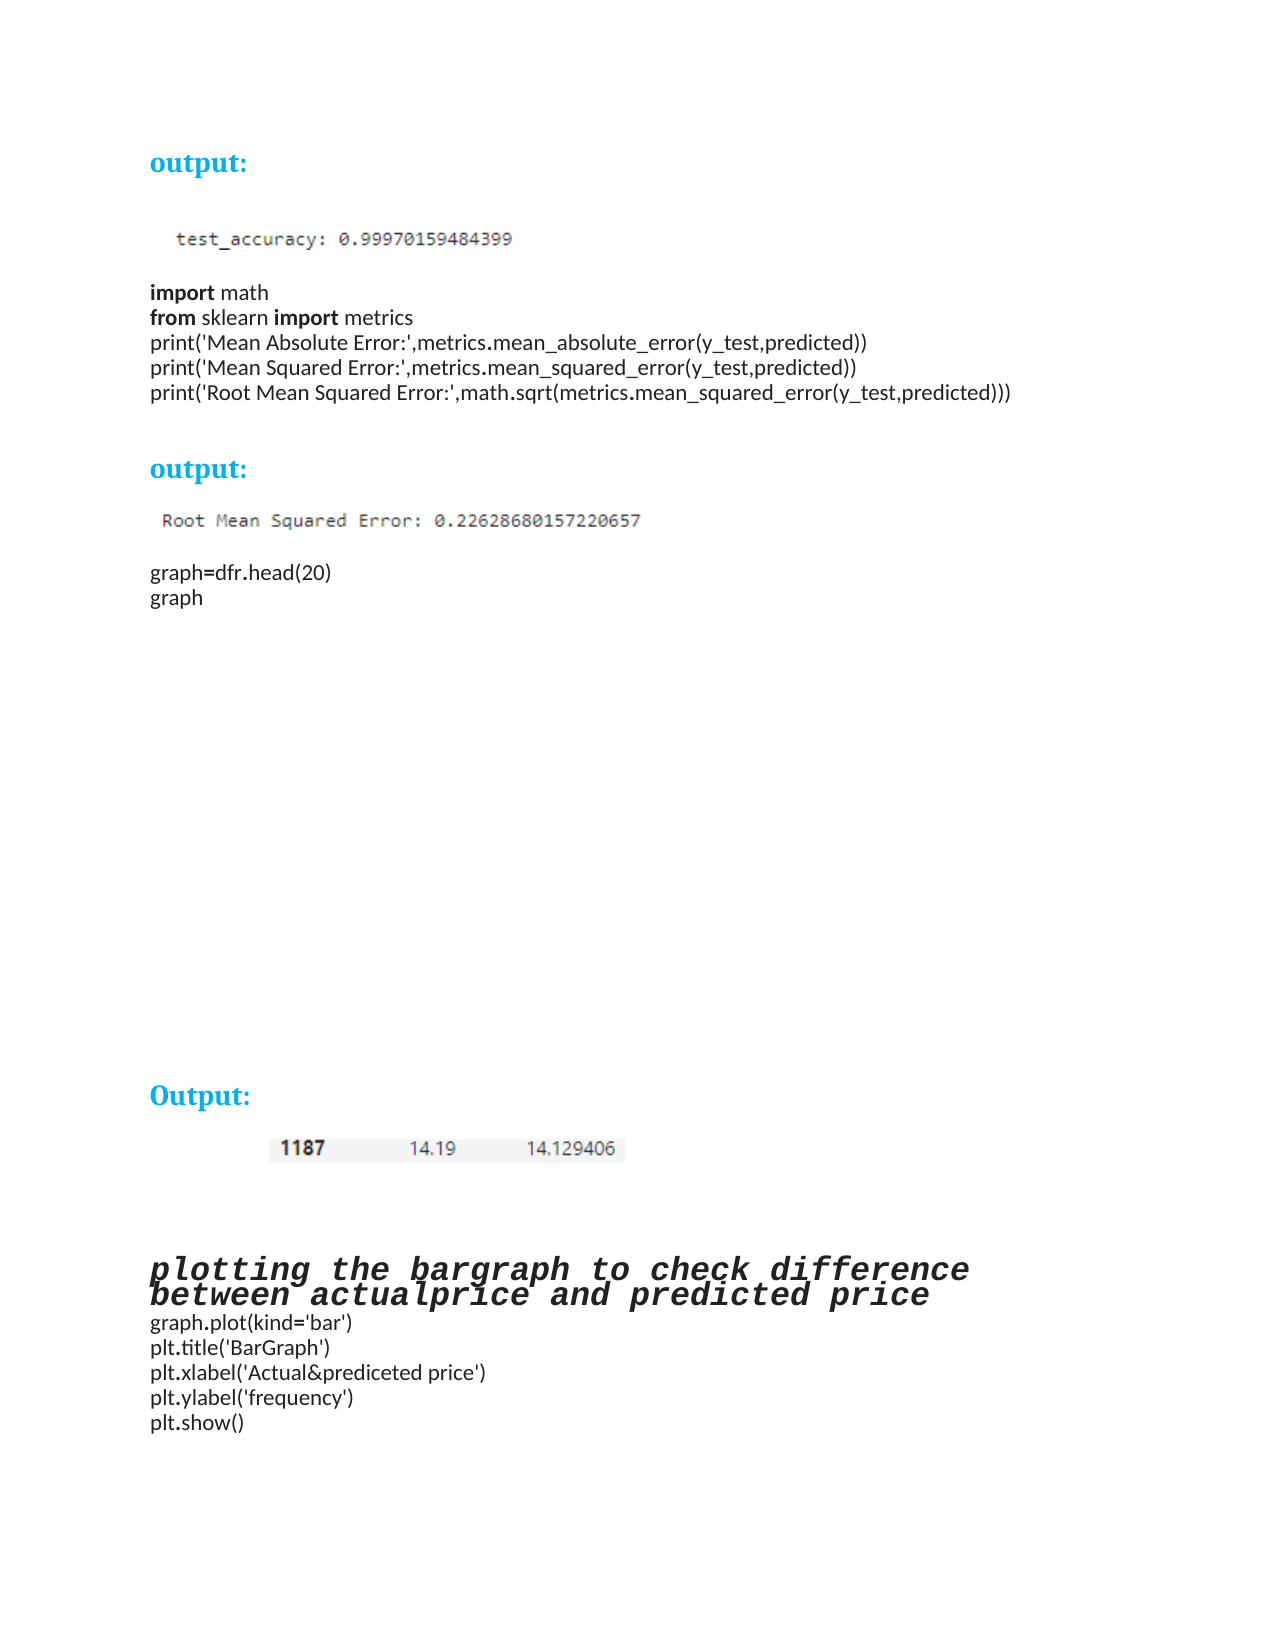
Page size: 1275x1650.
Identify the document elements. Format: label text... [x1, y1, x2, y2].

text graph.plot(kind='bar') [150, 1310, 1125, 1335]
text plt.ylabel('frequency') [150, 1385, 1125, 1410]
text print('Mean Absolute Error:',metrics.mean_absolute_error(y_test,predicted)) [150, 330, 1125, 355]
text graph [150, 585, 1125, 610]
text graph=dfr.head(20) [150, 560, 1125, 585]
text Output: [150, 1082, 1125, 1111]
text output: [150, 455, 1125, 484]
text from sklearn import metrics [150, 305, 1125, 330]
text print('Root Mean Squared Error:',math.sqrt(metrics.mean_squared_error(y_test,predicted))) [150, 380, 1125, 405]
text plotting the bargraph to check difference between actualprice and predicted price [150, 1259, 1125, 1310]
text print('Mean Squared Error:',metrics.mean_squared_error(y_test,predicted)) [150, 355, 1125, 380]
text import math [150, 280, 1125, 305]
text plt.xlabel('Actual&prediceted price') [150, 1360, 1125, 1385]
text plt.show() [150, 1410, 1125, 1435]
text output: [150, 150, 1125, 179]
text plt.title('BarGraph') [150, 1335, 1125, 1360]
